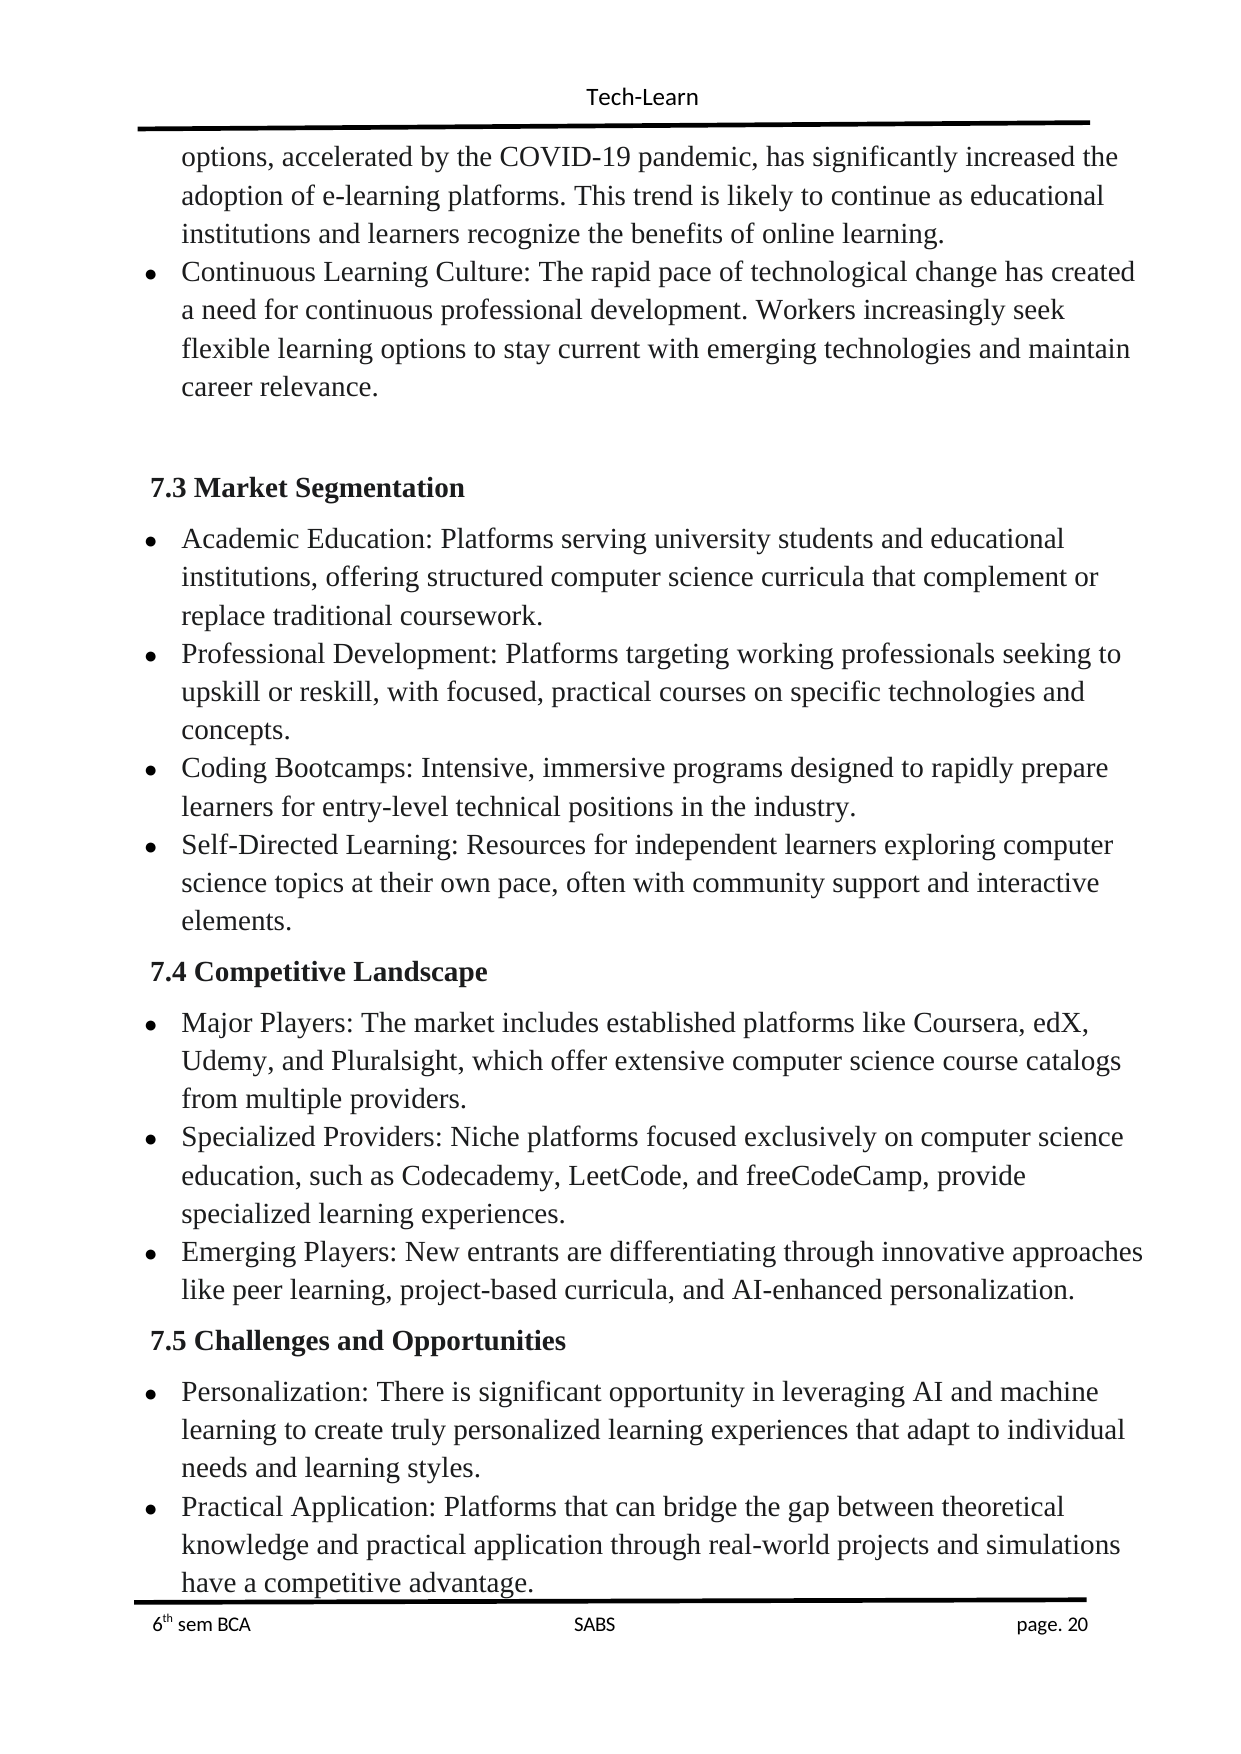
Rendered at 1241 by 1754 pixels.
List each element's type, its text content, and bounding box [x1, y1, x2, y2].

list Self-Directed Learning: Resources for independent learners exploring computer science topics at their own pace, often with community support and interactive elements. [144, 827, 1152, 937]
list Emerging Players: New entrants are differentiating through innovative approaches like peer learning, project-based curricula, and AI-enhanced personalization. [144, 1234, 1152, 1306]
list Academic Education: Platforms serving university students and educational institutions, offering structured computer science curricula that complement or replace traditional coursework. [144, 521, 1152, 631]
list Practical Application: Platforms that can bridge the gap between theoretical knowledge and practical application through real-world projects and simulations have a competitive advantage. [144, 1489, 1152, 1599]
list Continuous Learning Culture: The rapid pace of technological change has created a need for continuous professional development. Workers increasingly seek flexible learning options to stay current with emerging technologies and maintain career relevance. [144, 254, 1152, 402]
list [144, 139, 1152, 249]
subtitle 7.4 Competitive Landscape [150, 954, 1152, 988]
list Specialized Providers: Niche platforms focused exclusively on computer science education, such as Codecademy, LeetCode, and freeCodeCamp, provide specialized learning experiences. [144, 1119, 1152, 1229]
list Coding Bootcamps: Intensive, immersive programs designed to rapidly prepare learners for entry-level technical positions in the industry. [144, 751, 1152, 822]
subtitle 7.5 Challenges and Opportunities [150, 1323, 1152, 1357]
list Professional Development: Platforms targeting working professionals seeking to upskill or reskill, with focused, practical courses on specific technologies and concepts. [144, 636, 1152, 746]
subtitle 7.3 Market Segmentation [150, 470, 1152, 504]
list Major Players: The market includes established platforms like Coursera, edX, Udemy, and Pluralsight, which offer extensive computer science course catalogs from multiple providers. [144, 1005, 1152, 1115]
list Personalization: There is significant opportunity in leveraging AI and machine learning to create truly personalized learning experiences that adapt to individual needs and learning styles. [144, 1374, 1152, 1484]
